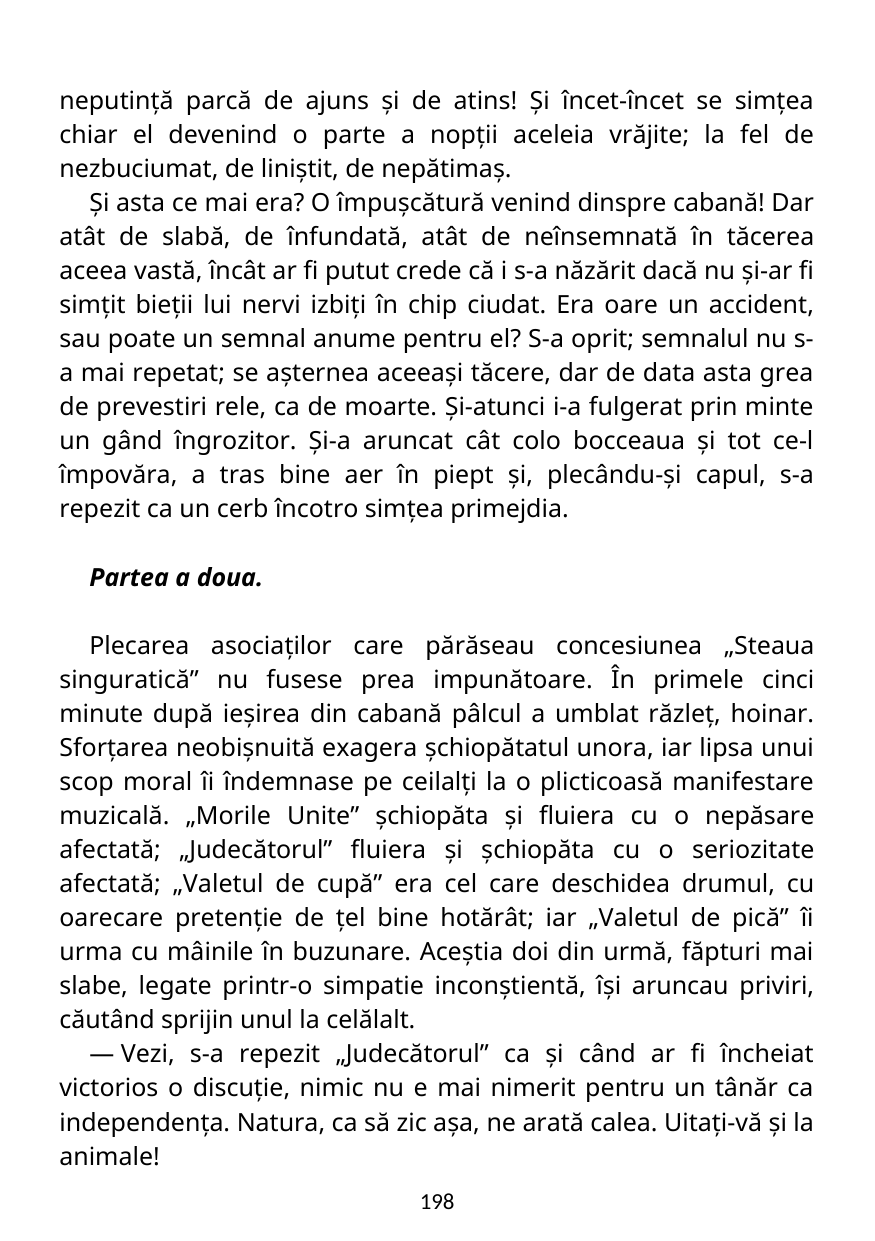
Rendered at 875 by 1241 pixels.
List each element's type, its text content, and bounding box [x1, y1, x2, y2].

text Partea a doua. [59, 559, 815, 593]
text Şi asta ce mai era? O împuşcătură venind dinspre cabană! Dar atât de slabă, de înfundată, atât de neînsemnată în tăcerea aceea vastă, încât ar fi putut crede că i s-a năzărit dacă nu şi-ar fi simţit bieţii lui nervi izbiţi în chip ciudat. Era oare un accident, sau poate un semnal anume pentru el? S-a oprit; semnalul nu s-a mai repetat; se aşternea aceeaşi tăcere, dar de data asta grea de prevestiri rele, ca de moarte. Şi-atunci i-a fulgerat prin minte un gând îngrozitor. Şi-a aruncat cât colo bocceaua şi tot ce-l împovăra, a tras bine aer în piept şi, plecându-şi capul, s-a repezit ca un cerb încotro simţea primejdia. [59, 184, 815, 525]
text Plecarea asociaţilor care părăseau concesiunea „Steaua singuratică” nu fusese prea impunătoare. În primele cinci minute după ieşirea din cabană pâlcul a umblat răzleţ, hoinar. Sforţarea neobişnuită exagera şchiopătatul unora, iar lipsa unui scop moral îi îndemnase pe ceilalţi la o plicticoasă manifestare muzicală. „Morile Unite” şchiopăta şi fluiera cu o nepăsare afectată; „Judecătorul” fluiera şi şchiopăta cu o seriozitate afectată; „Valetul de cupă” era cel care deschidea drumul, cu oarecare pretenţie de ţel bine hotărât; iar „Valetul de pică” îi urma cu mâinile în buzunare. Aceştia doi din urmă, făpturi mai slabe, legate printr-o simpatie inconştientă, îşi aruncau priviri, căutând sprijin unul la celălalt. [59, 627, 815, 1036]
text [59, 82, 815, 184]
text — Vezi, s-a repezit „Judecătorul” ca şi când ar fi încheiat victorios o discuţie, nimic nu e mai nimerit pentru un tânăr ca independenţa. Natura, ca să zic aşa, ne arată calea. Uitaţi-vă şi la animale! [59, 1036, 815, 1172]
